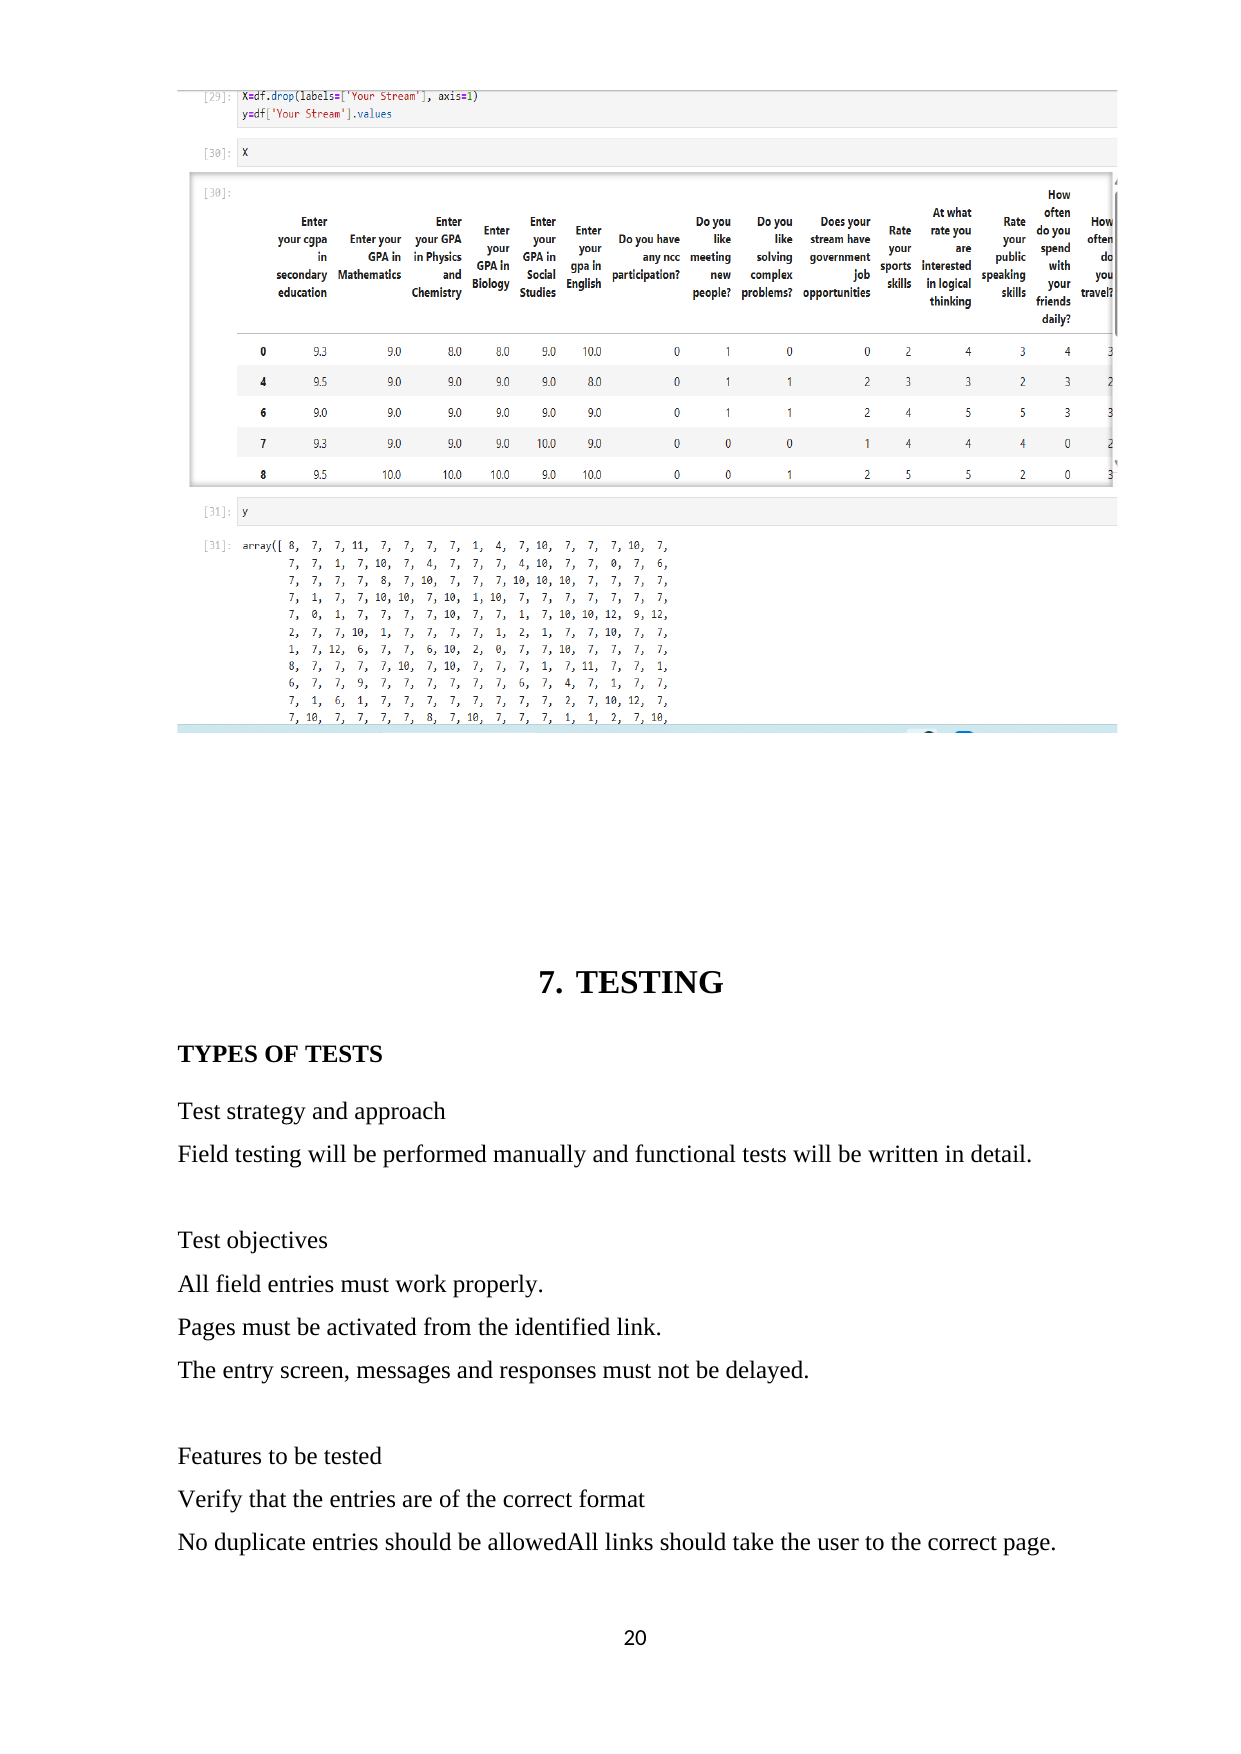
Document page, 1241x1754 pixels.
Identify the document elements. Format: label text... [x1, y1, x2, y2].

text Field testing will be performed manually and functional tests will be written in detail. [177, 1139, 1122, 1168]
text All field entries must work properly. [177, 1269, 1122, 1297]
text Test strategy and approach [177, 1096, 1122, 1125]
text Pages must be activated from the identified link. [177, 1312, 1122, 1341]
text Test objectives [177, 1226, 1122, 1254]
picture [177, 88, 1118, 733]
text Verify that the entries are of the correct format [177, 1484, 1122, 1513]
text No duplicate entries should be allowedAll links should take the user to the correct page. [177, 1527, 1122, 1556]
text The entry screen, messages and responses must not be delayed. [177, 1355, 1122, 1384]
text Features to be tested [177, 1441, 1122, 1470]
text TYPES OF TESTS [177, 1039, 1122, 1067]
list TESTING [140, 962, 1122, 1000]
